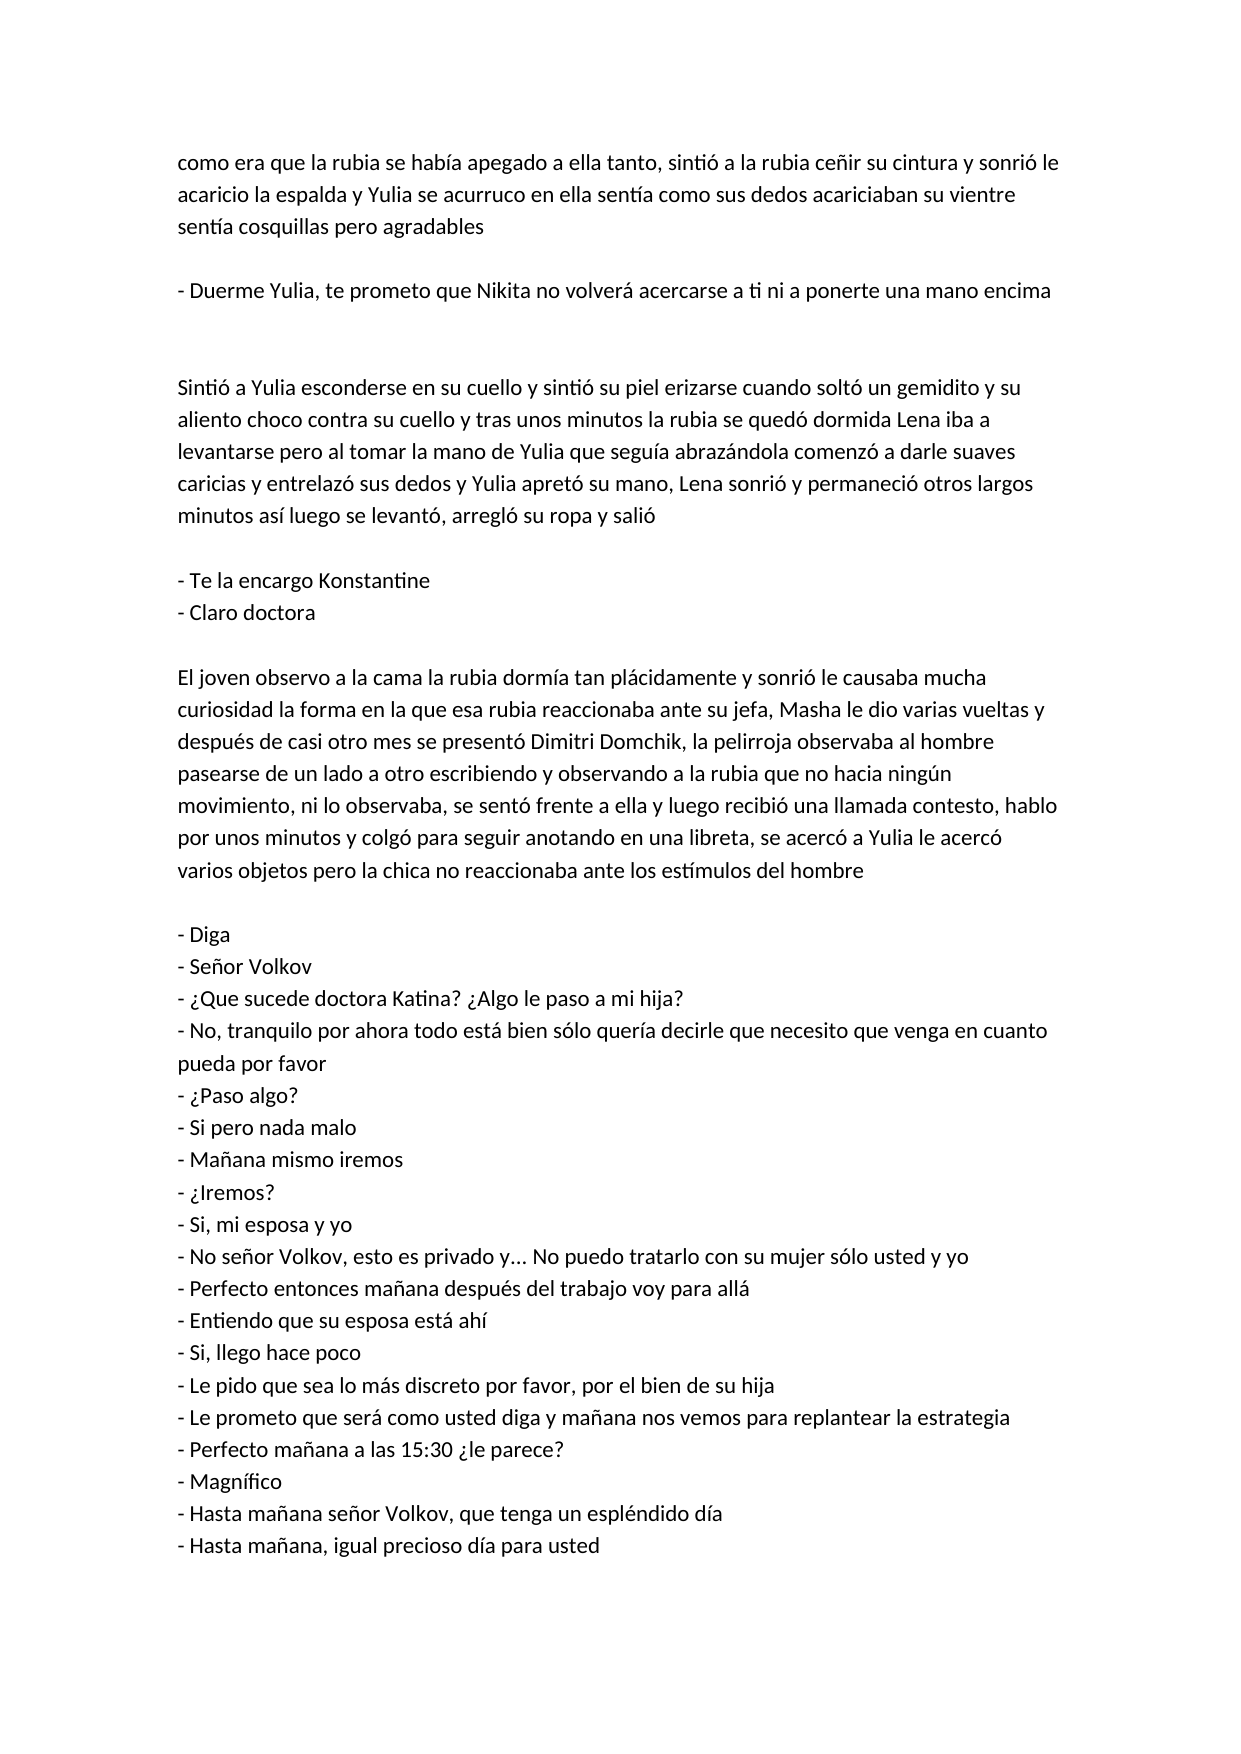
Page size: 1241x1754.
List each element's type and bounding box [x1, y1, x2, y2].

text [177, 148, 1063, 1592]
